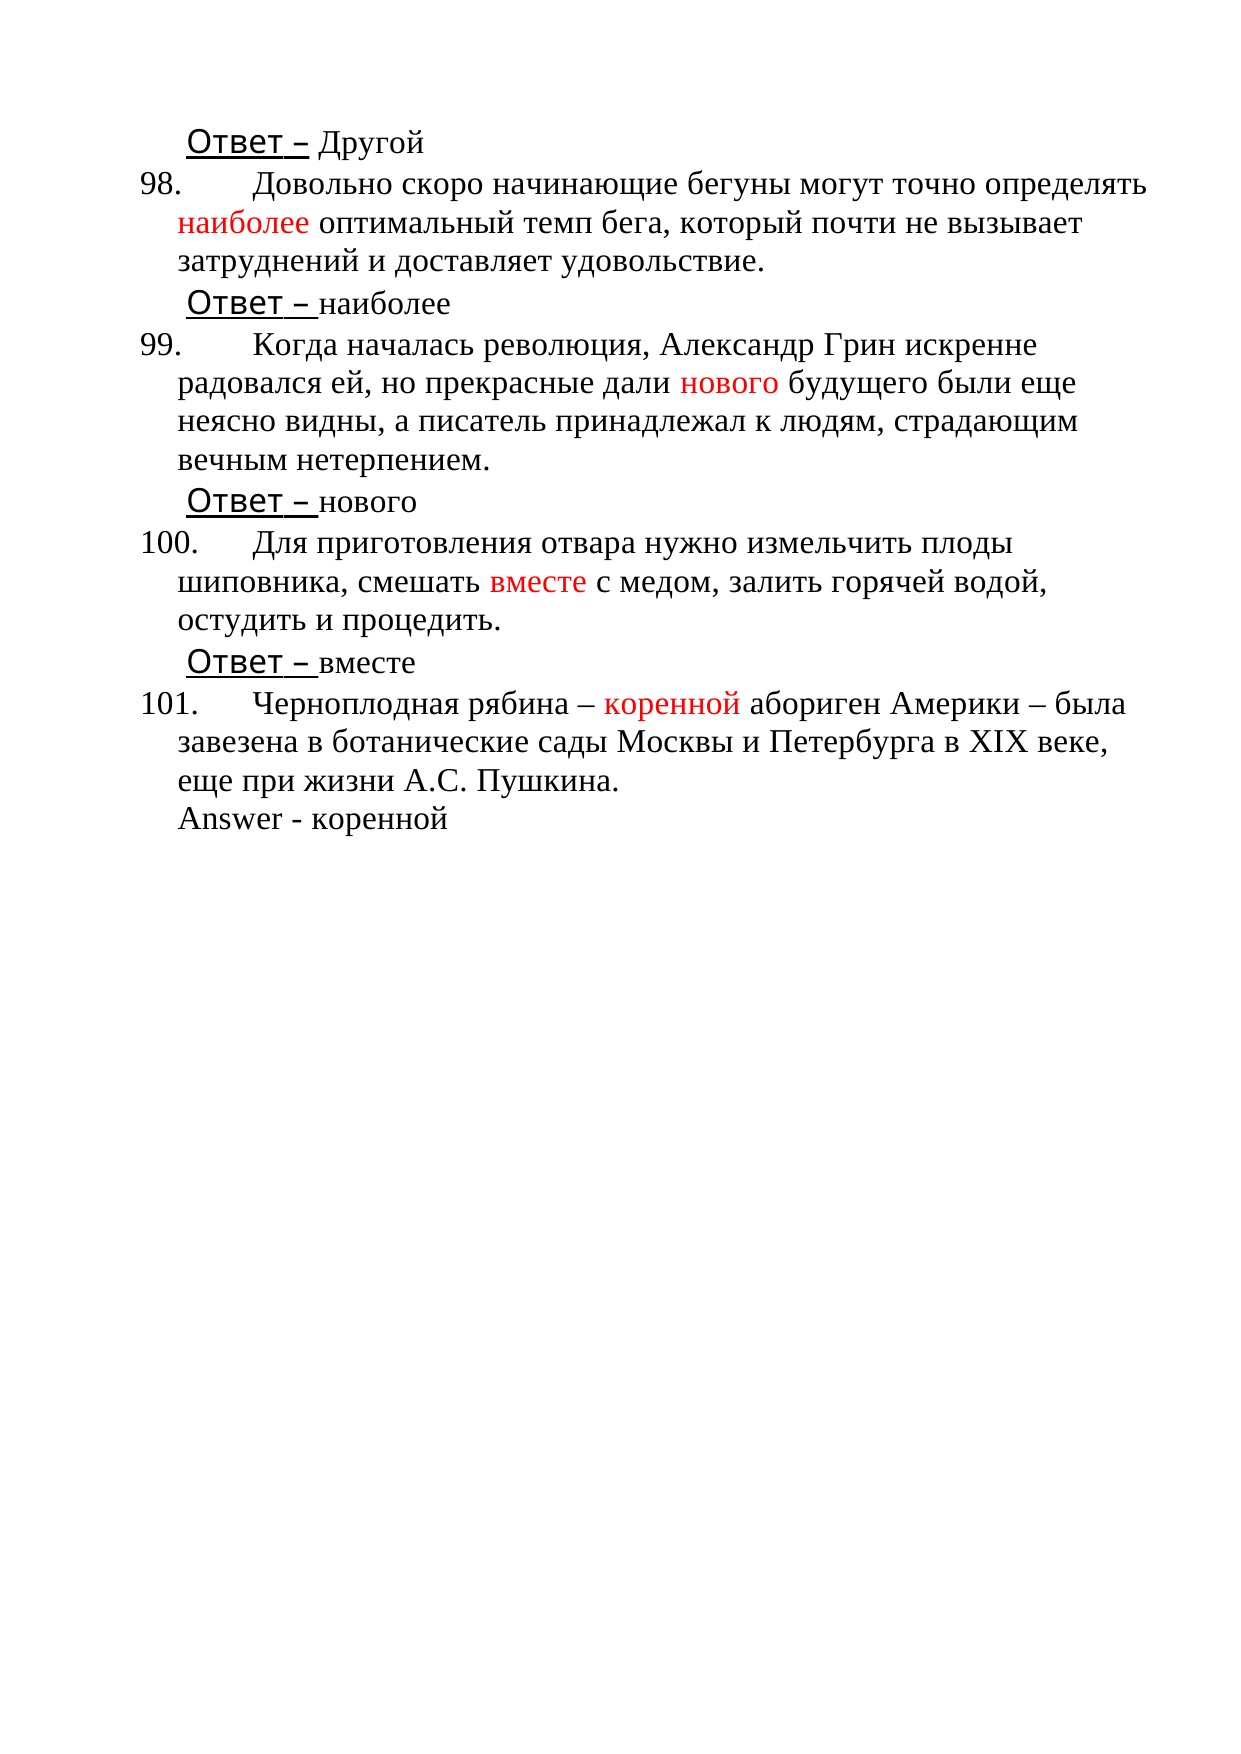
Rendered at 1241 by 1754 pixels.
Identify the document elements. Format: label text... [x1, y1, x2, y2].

text Ответ – вместе [177, 638, 1152, 683]
list Черноплодная рябина – коренной абориген Америки – была завезена в ботанические сады Москвы и Петербурга в XIX веке, еще при жизни А.С. Пушкина. [140, 683, 1152, 798]
text Ответ – нового [177, 477, 1152, 523]
text Answer - коренной [177, 798, 1152, 836]
list Для приготовления отвара нужно измельчить плоды шиповника, смешать вместе с медом, залить горячей водой, остудить и процедить. [140, 523, 1152, 638]
list Довольно скоро начинающие бегуны могут точно определять наиболее оптимальный темп бега, который почти не вызывает затруднений и доставляет удовольствие. [140, 163, 1152, 278]
text Ответ – наиболее [177, 278, 1152, 324]
text Ответ – Другой [177, 118, 1152, 163]
list Когда началась революция, Александр Грин искренне радовался ей, но прекрасные дали нового будущего были еще неясно видны, а писатель принадлежал к людям, страдающим вечным нетерпением. [140, 324, 1152, 477]
